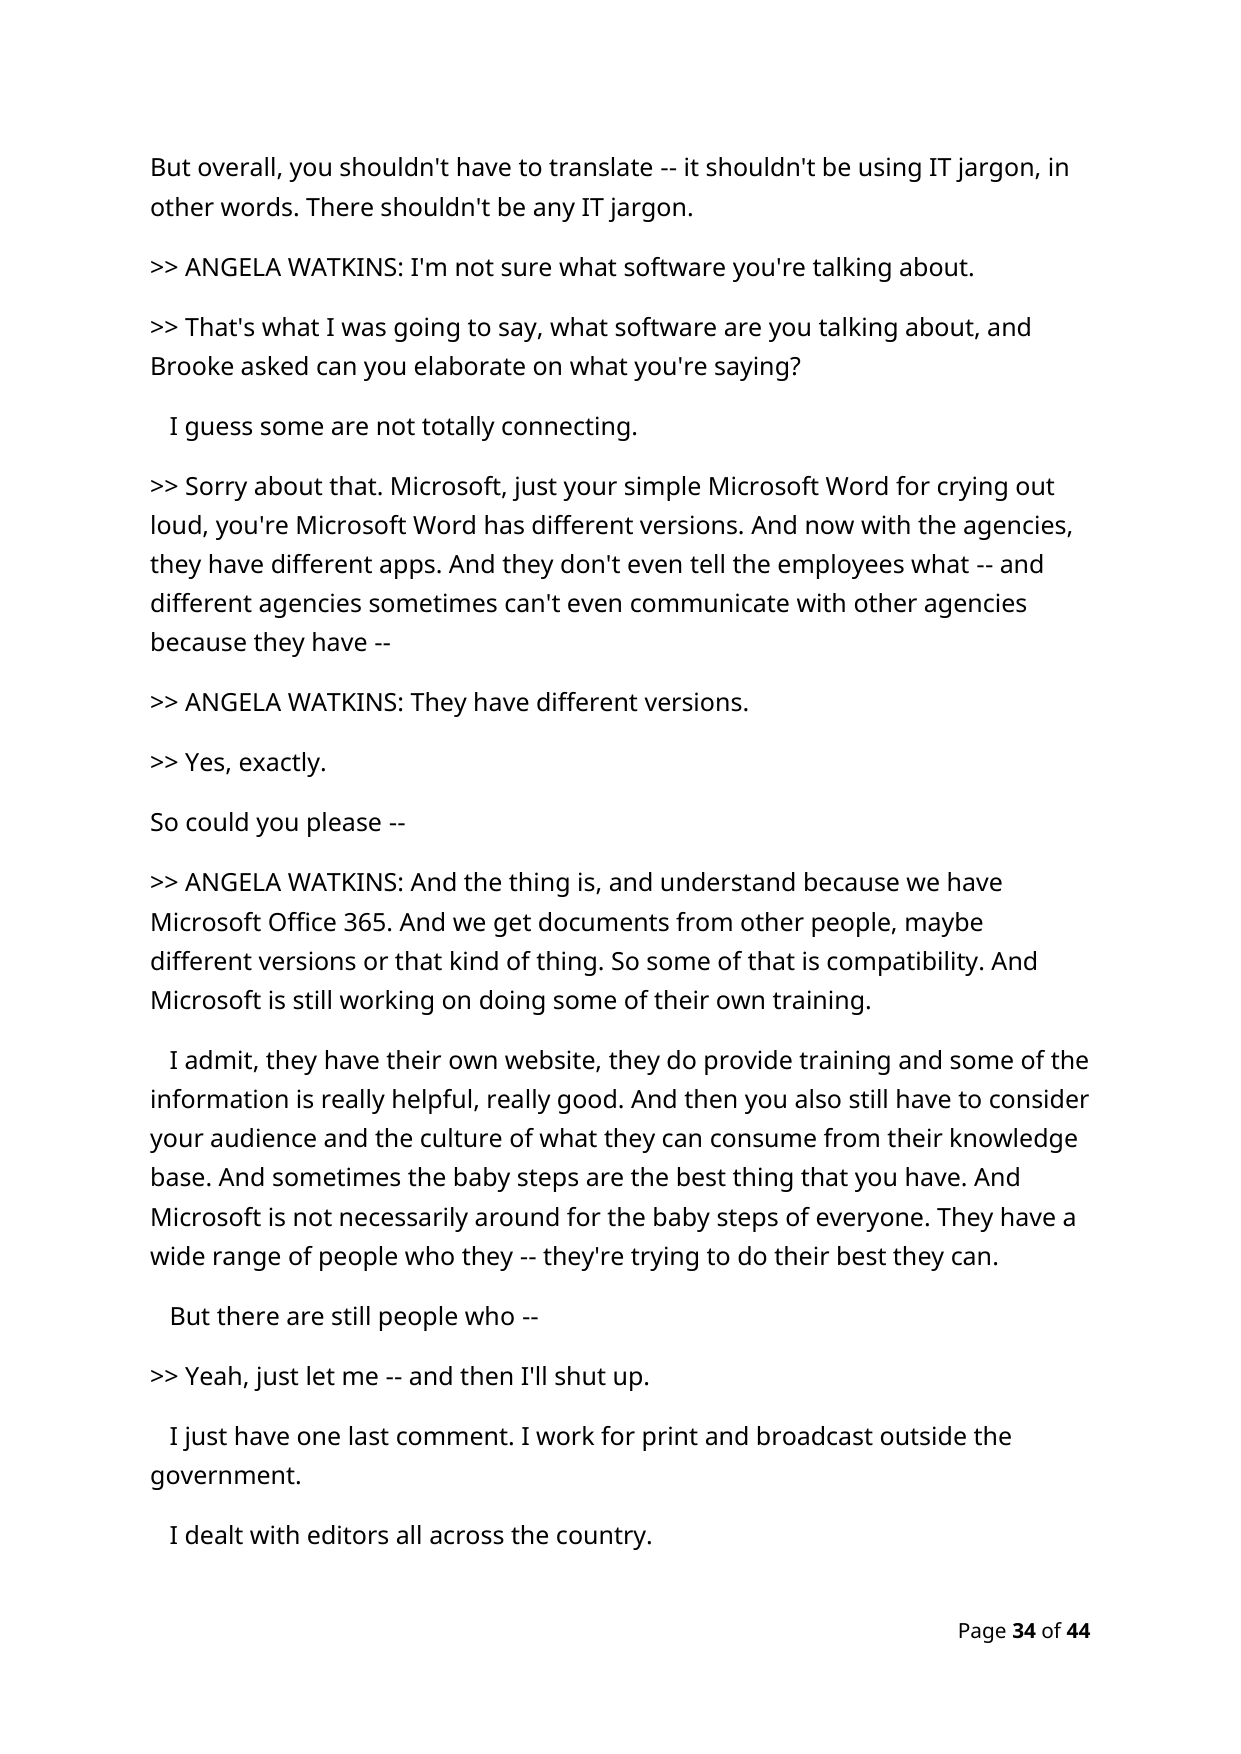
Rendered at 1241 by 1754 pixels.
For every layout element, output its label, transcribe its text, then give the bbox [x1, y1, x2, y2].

text >> That's what I was going to say, what software are you talking about, and Brooke asked can you elaborate on what you're saying? [150, 309, 1090, 382]
text I guess some are not totally connecting. [150, 408, 1090, 442]
text >> Sorry about that. Microsoft, just your simple Microsoft Word for crying out loud, you're Microsoft Word has different versions. And now with the agencies, they have different apps. And they don't even tell the employees what ‑‑ and different agencies sometimes can't even communicate with other agencies because they have ‑‑ [150, 468, 1090, 659]
text So could you please ‑‑ [150, 805, 1090, 839]
text >> ANGELA WATKINS: I'm not sure what software you're talking about. [150, 249, 1090, 283]
text >> ANGELA WATKINS: They have different versions. [150, 685, 1090, 719]
text I admit, they have their own website, they do provide training and some of the information is really helpful, really good. And then you also still have to consider your audience and the culture of what they can consume from their knowledge base. And sometimes the baby steps are the best thing that you have. And Microsoft is not necessarily around for the baby steps of everyone. They have a wide range of people who they ‑‑ they're trying to do their best they can. [150, 1042, 1090, 1272]
text I dealt with editors all across the country. [150, 1517, 1090, 1552]
text But there are still people who ‑‑ [150, 1298, 1090, 1332]
text >> ANGELA WATKINS: And the thing is, and understand because we have Microsoft Office 365. And we get documents from other people, maybe different versions or that kind of thing. So some of that is compatibility. And Microsoft is still working on doing some of their own training. [150, 865, 1090, 1017]
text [150, 150, 1090, 223]
text >> Yes, exactly. [150, 745, 1090, 779]
text I just have one last comment. I work for print and broadcast outside the government. [150, 1418, 1090, 1492]
text >> Yeah, just let me ‑‑ and then I'll shut up. [150, 1358, 1090, 1392]
